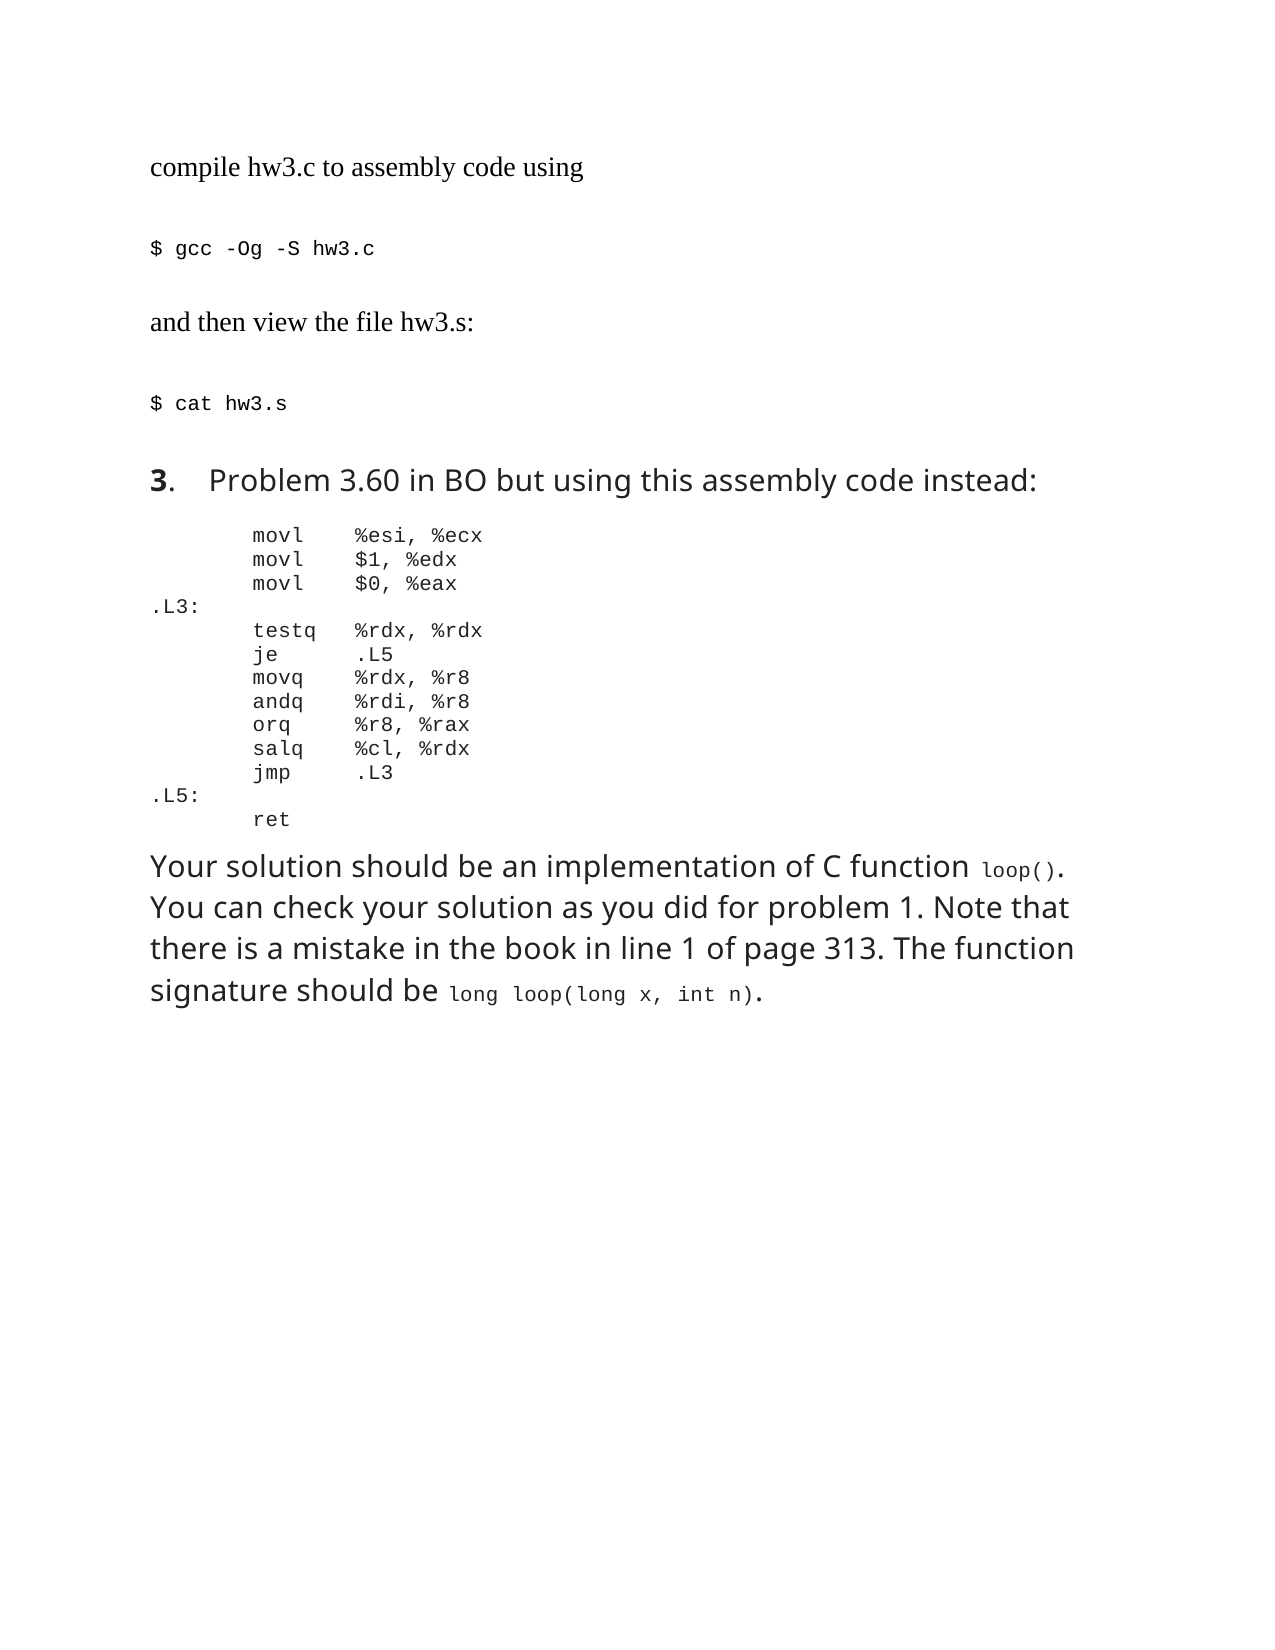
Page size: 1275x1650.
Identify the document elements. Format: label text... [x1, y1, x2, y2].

text $ cat hw3.s [150, 392, 1125, 447]
text $ gcc -Og -S hw3.c [150, 238, 1125, 292]
text Your solution should be an implementation of C function loop(). You can check your solution as you did for problem 1. Note that there is a mistake in the book in line 1 of page 313. The function signature should be long loop(long x, int n). [150, 845, 1125, 1010]
text 3. Problem 3.60 in BO but using this assembly code instead: [150, 459, 1125, 500]
text and then view the file hw3.s: [150, 304, 1125, 367]
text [150, 150, 1125, 213]
text movl %esi, %ecx movl $1, %edx movl $0, %eax .L3: testq %rdx, %rdx je .L5 movq %rdx, %r8 andq %rdi, %r8 orq %r8, %rax salq %cl, %rdx jmp .L3 .L5: ret [150, 525, 1125, 833]
